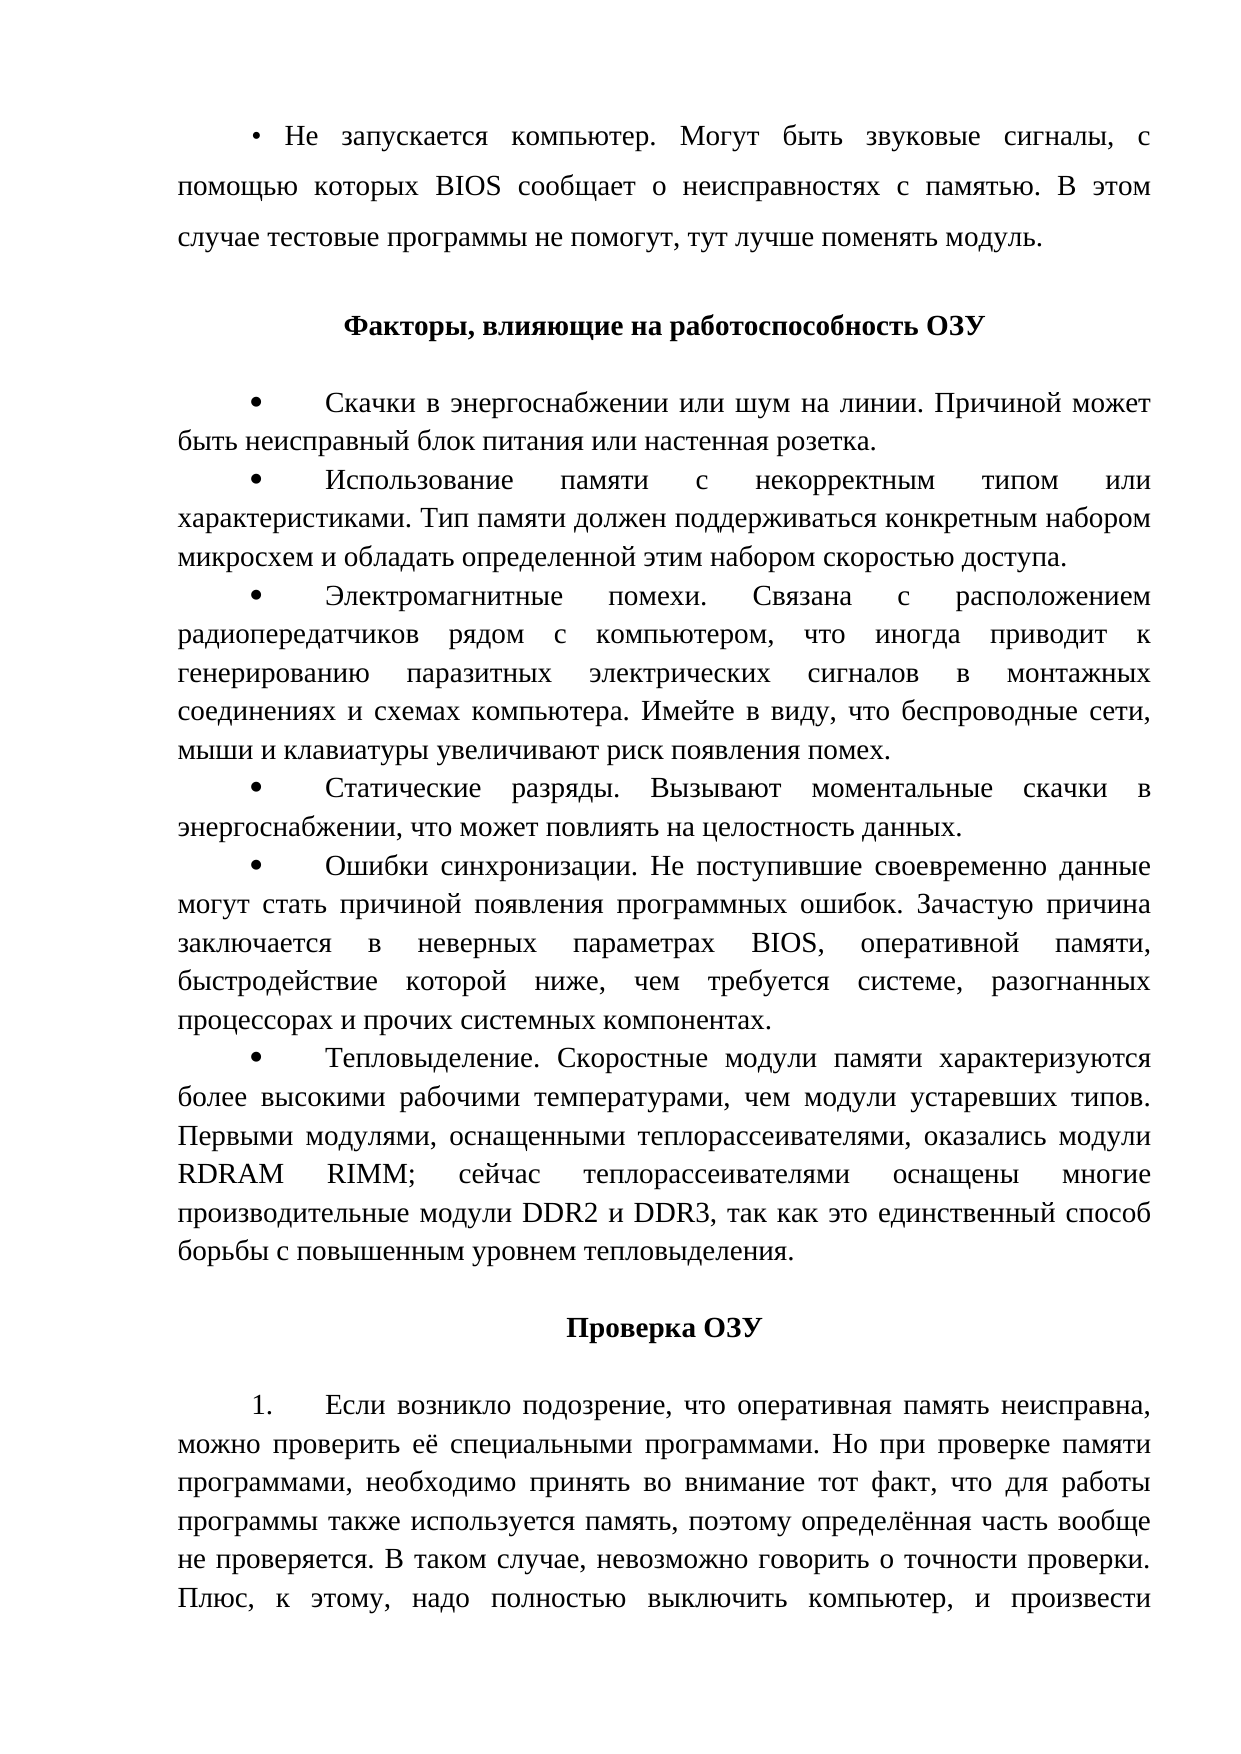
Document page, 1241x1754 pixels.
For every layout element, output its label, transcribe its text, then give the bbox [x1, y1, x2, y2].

text Проверка ОЗУ [177, 1310, 1152, 1344]
list Статические разряды. Вызывают моментальные скачки в энергоснабжении, что может повлиять на целостность данных. [177, 770, 1152, 843]
text Факторы, влияющие на работоспособность ОЗУ [177, 308, 1152, 341]
list Скачки в энергоснабжении или шум на линии. Причиной может быть неисправный блок питания или настенная розетка. [177, 385, 1152, 457]
list Тепловыделение. Скоростные модули памяти характеризуются более высокими рабочими температурами, чем модули устаревших типов. Первыми модулями, оснащенными теплорассеивателями, оказались модули RDRAM RIMM; сейчас теплорассеивателями оснащены многие производительные модули DDR2 и DDR3, так как это единственный способ борьбы с повышенным уровнем тепловыделения. [177, 1040, 1152, 1267]
list Использование памяти с некорректным типом или характеристиками. Тип памяти должен поддерживаться конкретным набором микросхем и обладать определенной этим набором скоростью доступа. [177, 462, 1152, 573]
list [177, 1387, 1152, 1614]
text • Не запускается компьютер. Могут быть звуковые сигналы, с помощью которых BIOS сообщает о неисправностях с памятью. В этом случае тестовые программы не помогут, тут лучше поменять модуль. [177, 118, 1152, 252]
list Ошибки синхронизации. Не поступившие своевременно данные могут стать причиной появления программных ошибок. Зачастую причина заключается в неверных параметрах BIOS, оперативной памяти, быстродействие которой ниже, чем требуется системе, разогнанных процессорах и прочих системных компонентах. [177, 848, 1152, 1035]
list Электромагнитные помехи. Связана с расположением радиопередатчиков рядом с компьютером, что иногда приводит к генерированию паразитных электрических сигналов в монтажных соединениях и схемах компьютера. Имейте в виду, что беспроводные сети, мыши и клавиатуры увеличивают риск появления помех. [177, 578, 1152, 765]
